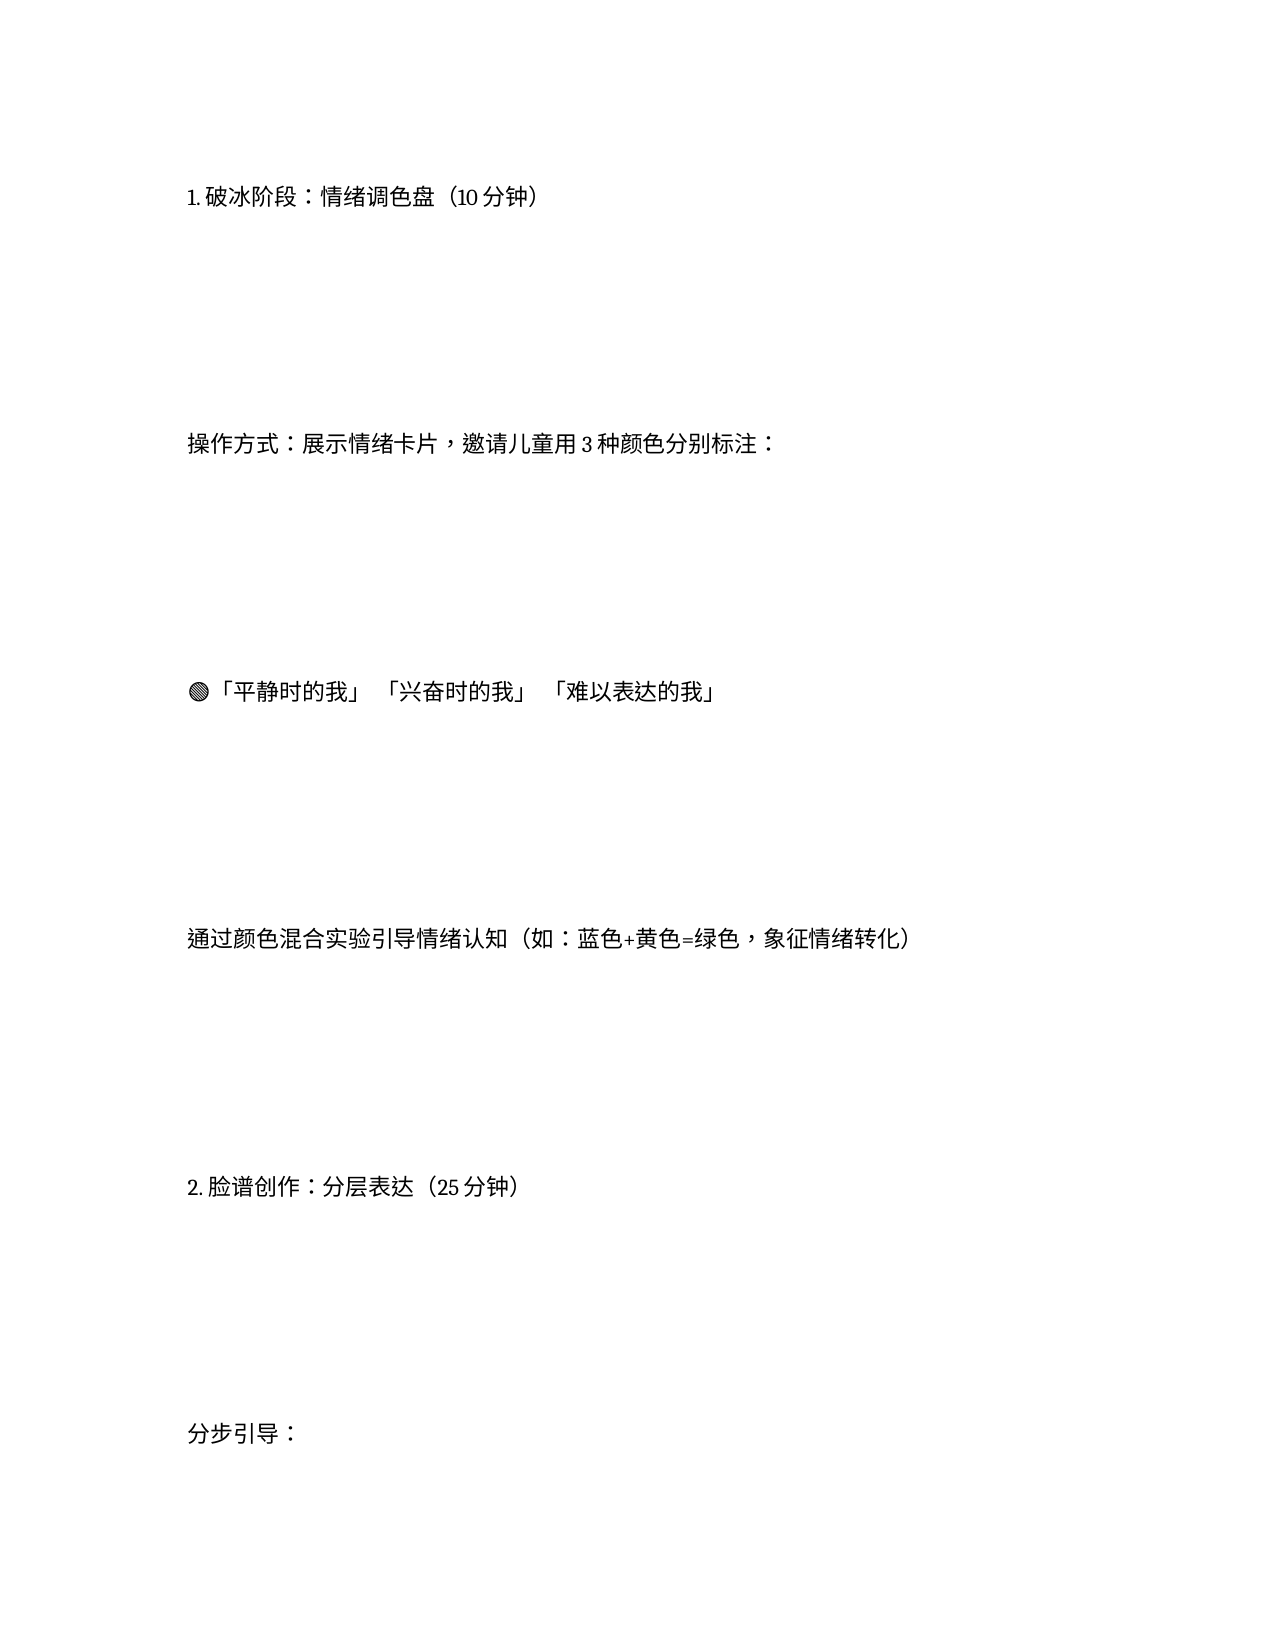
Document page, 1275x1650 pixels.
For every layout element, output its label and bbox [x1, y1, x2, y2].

text [187, 150, 1087, 1479]
